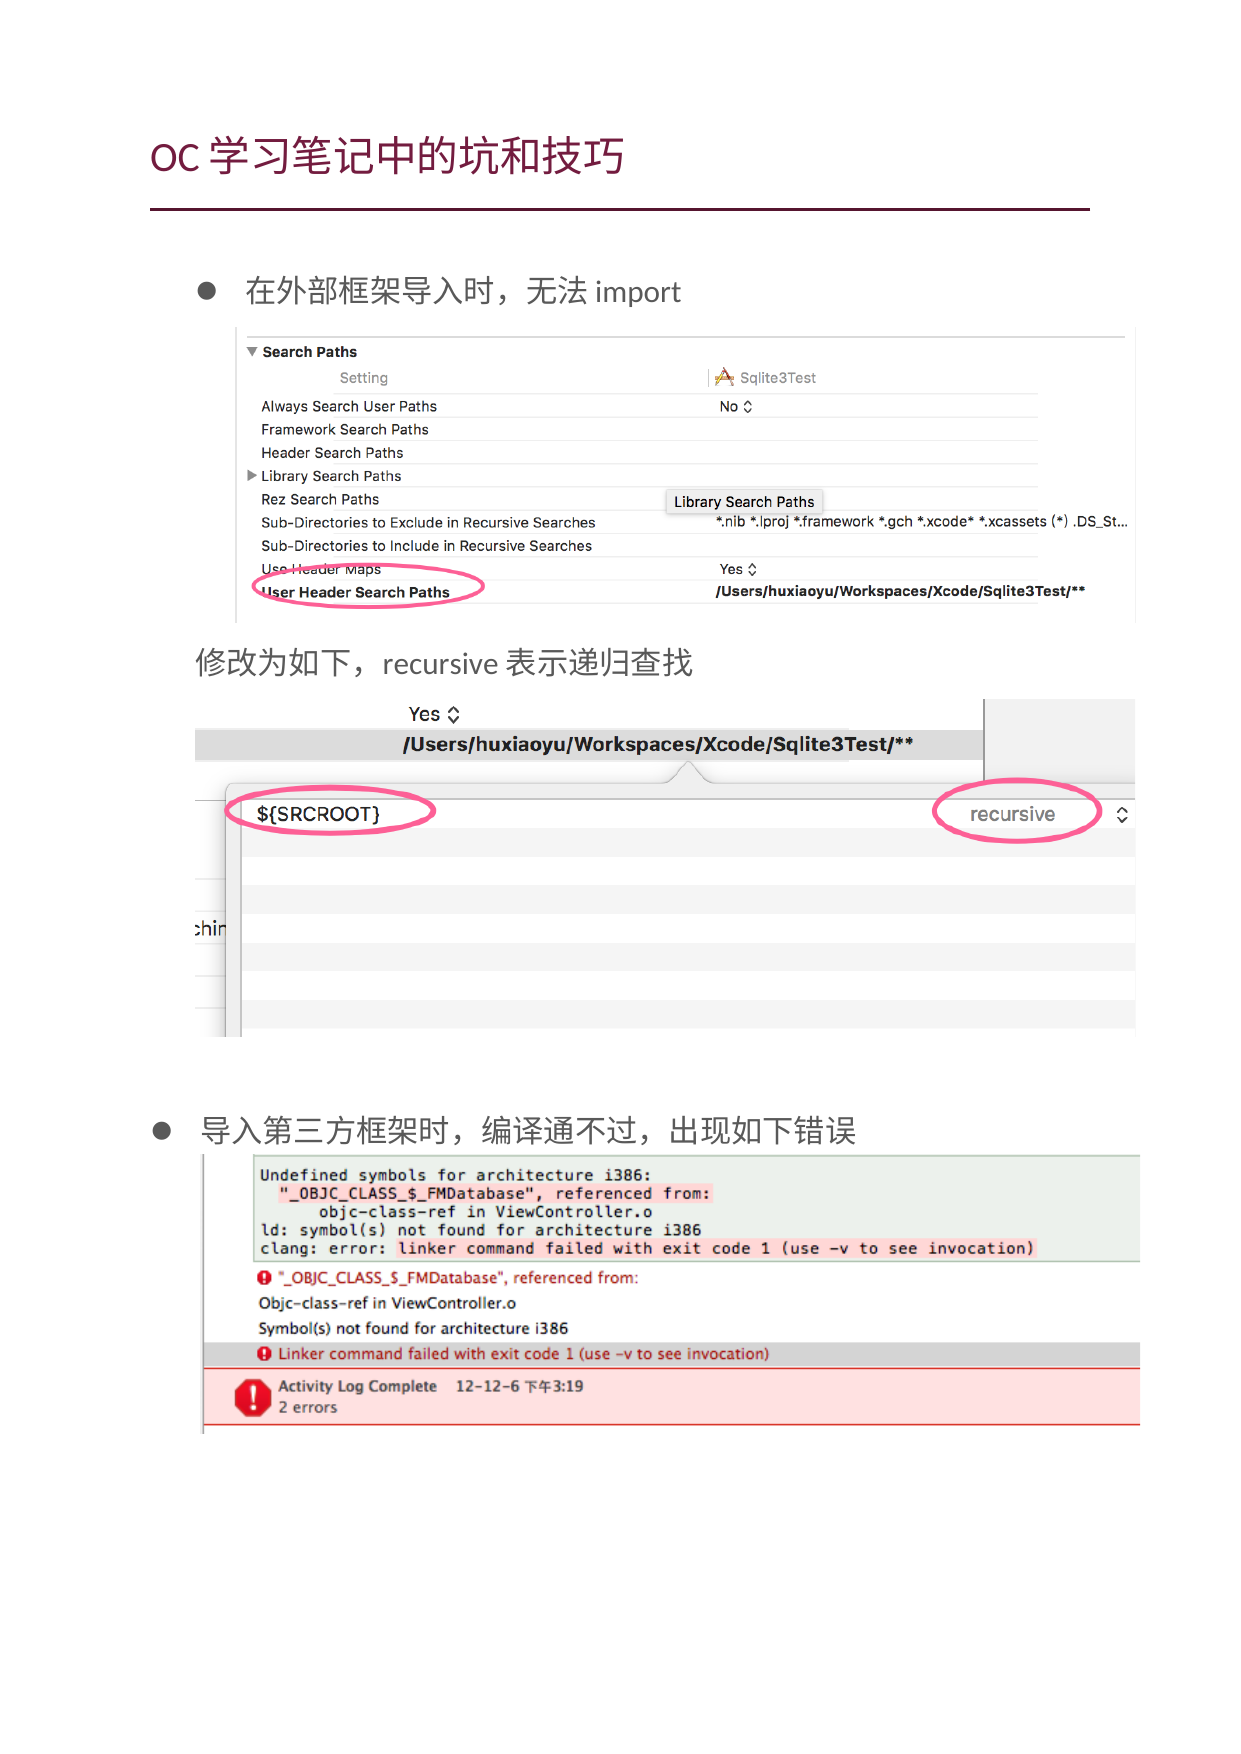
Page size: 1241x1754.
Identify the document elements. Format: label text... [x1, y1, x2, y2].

subtitle OC学习笔记中的坑和技巧 [150, 123, 1090, 208]
picture [195, 327, 1136, 623]
list 修改为如下，recursive 表示递归查找 [195, 638, 1090, 683]
picture [195, 699, 1136, 1037]
picture [200, 1154, 1141, 1434]
list 在外部框架导入时，无法import [195, 266, 1090, 311]
